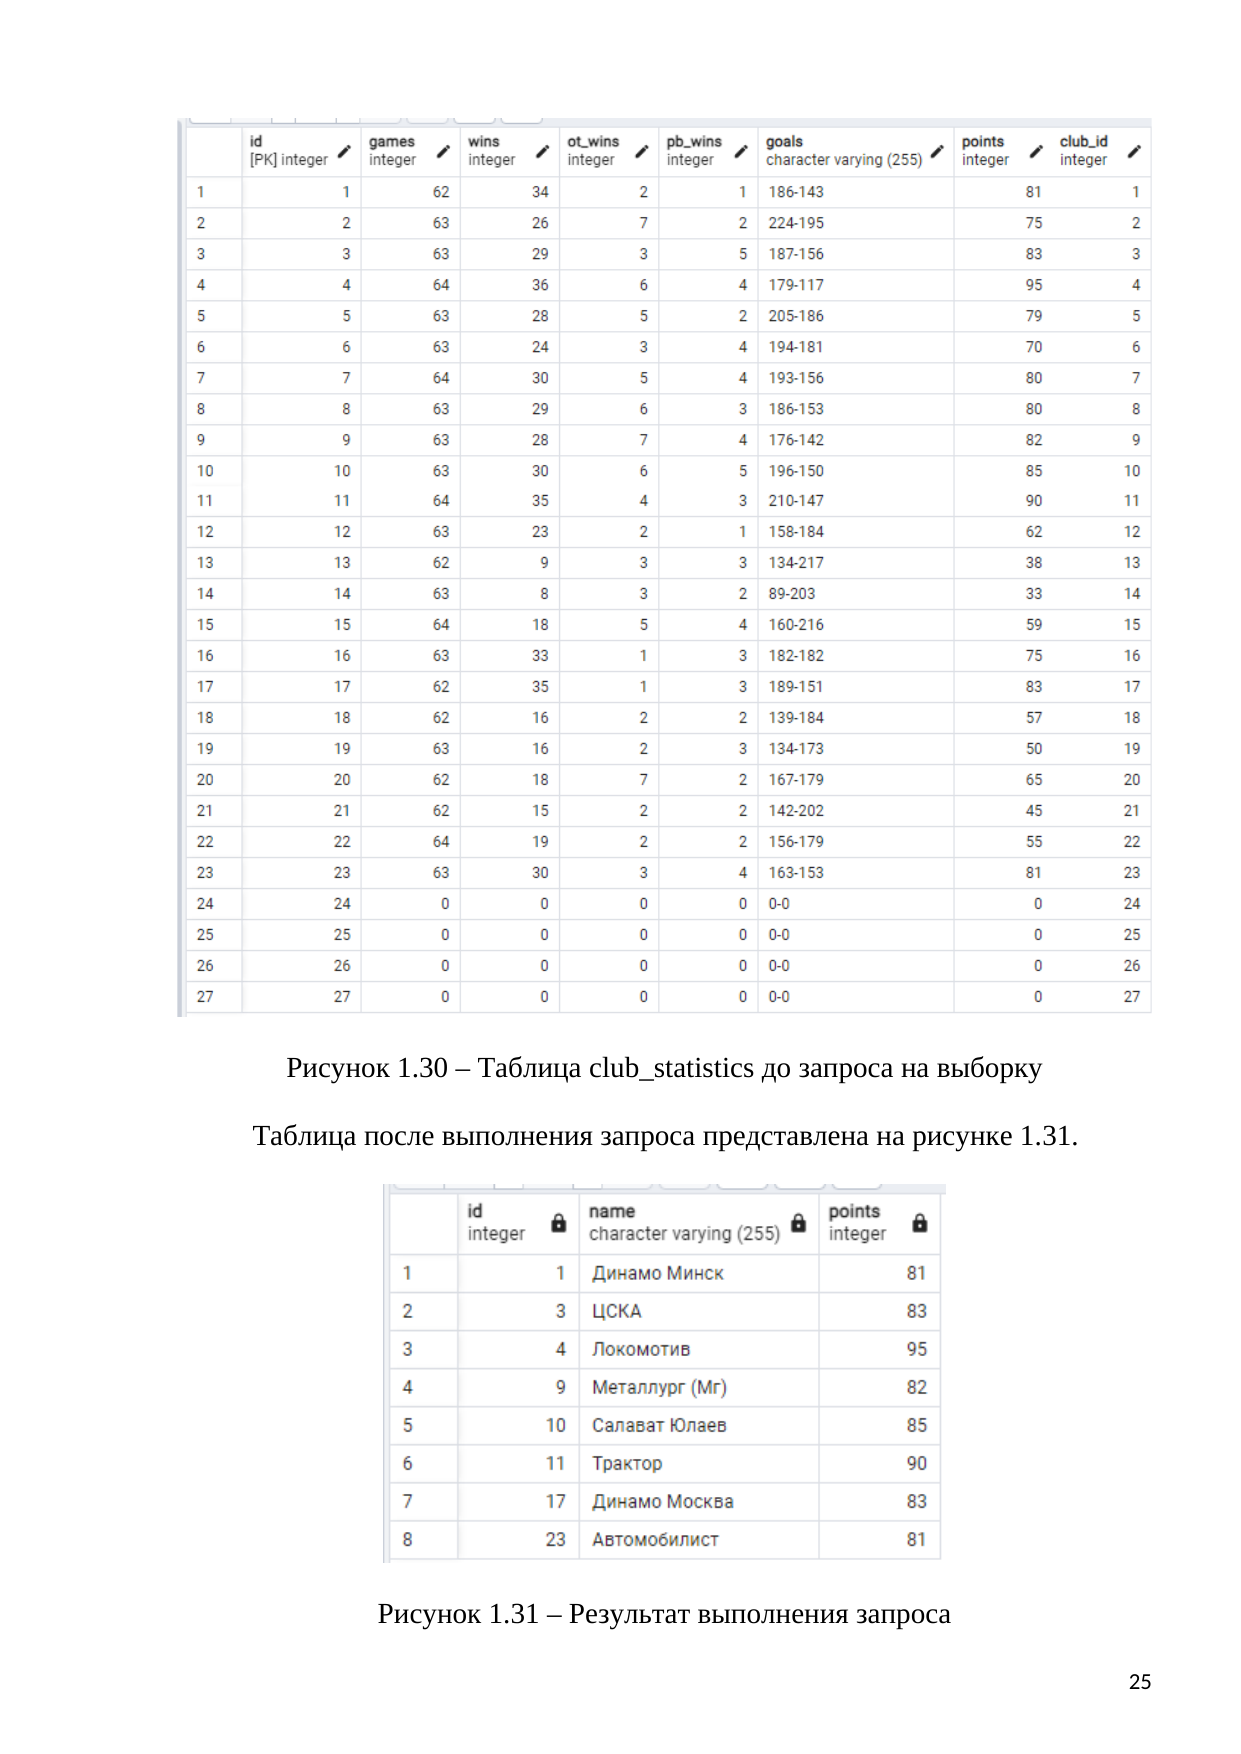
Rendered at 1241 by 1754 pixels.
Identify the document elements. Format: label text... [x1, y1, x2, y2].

picture [177, 118, 1152, 1017]
picture [383, 1184, 946, 1563]
text Таблица после выполнения запроса представлена на рисунке 1.31. [177, 1118, 1152, 1151]
text Рисунок 1.31 – Результат выполнения запроса [177, 1596, 1152, 1629]
text Рисунок 1.30 – Таблица club_statistics до запроса на выборку [177, 1051, 1152, 1084]
